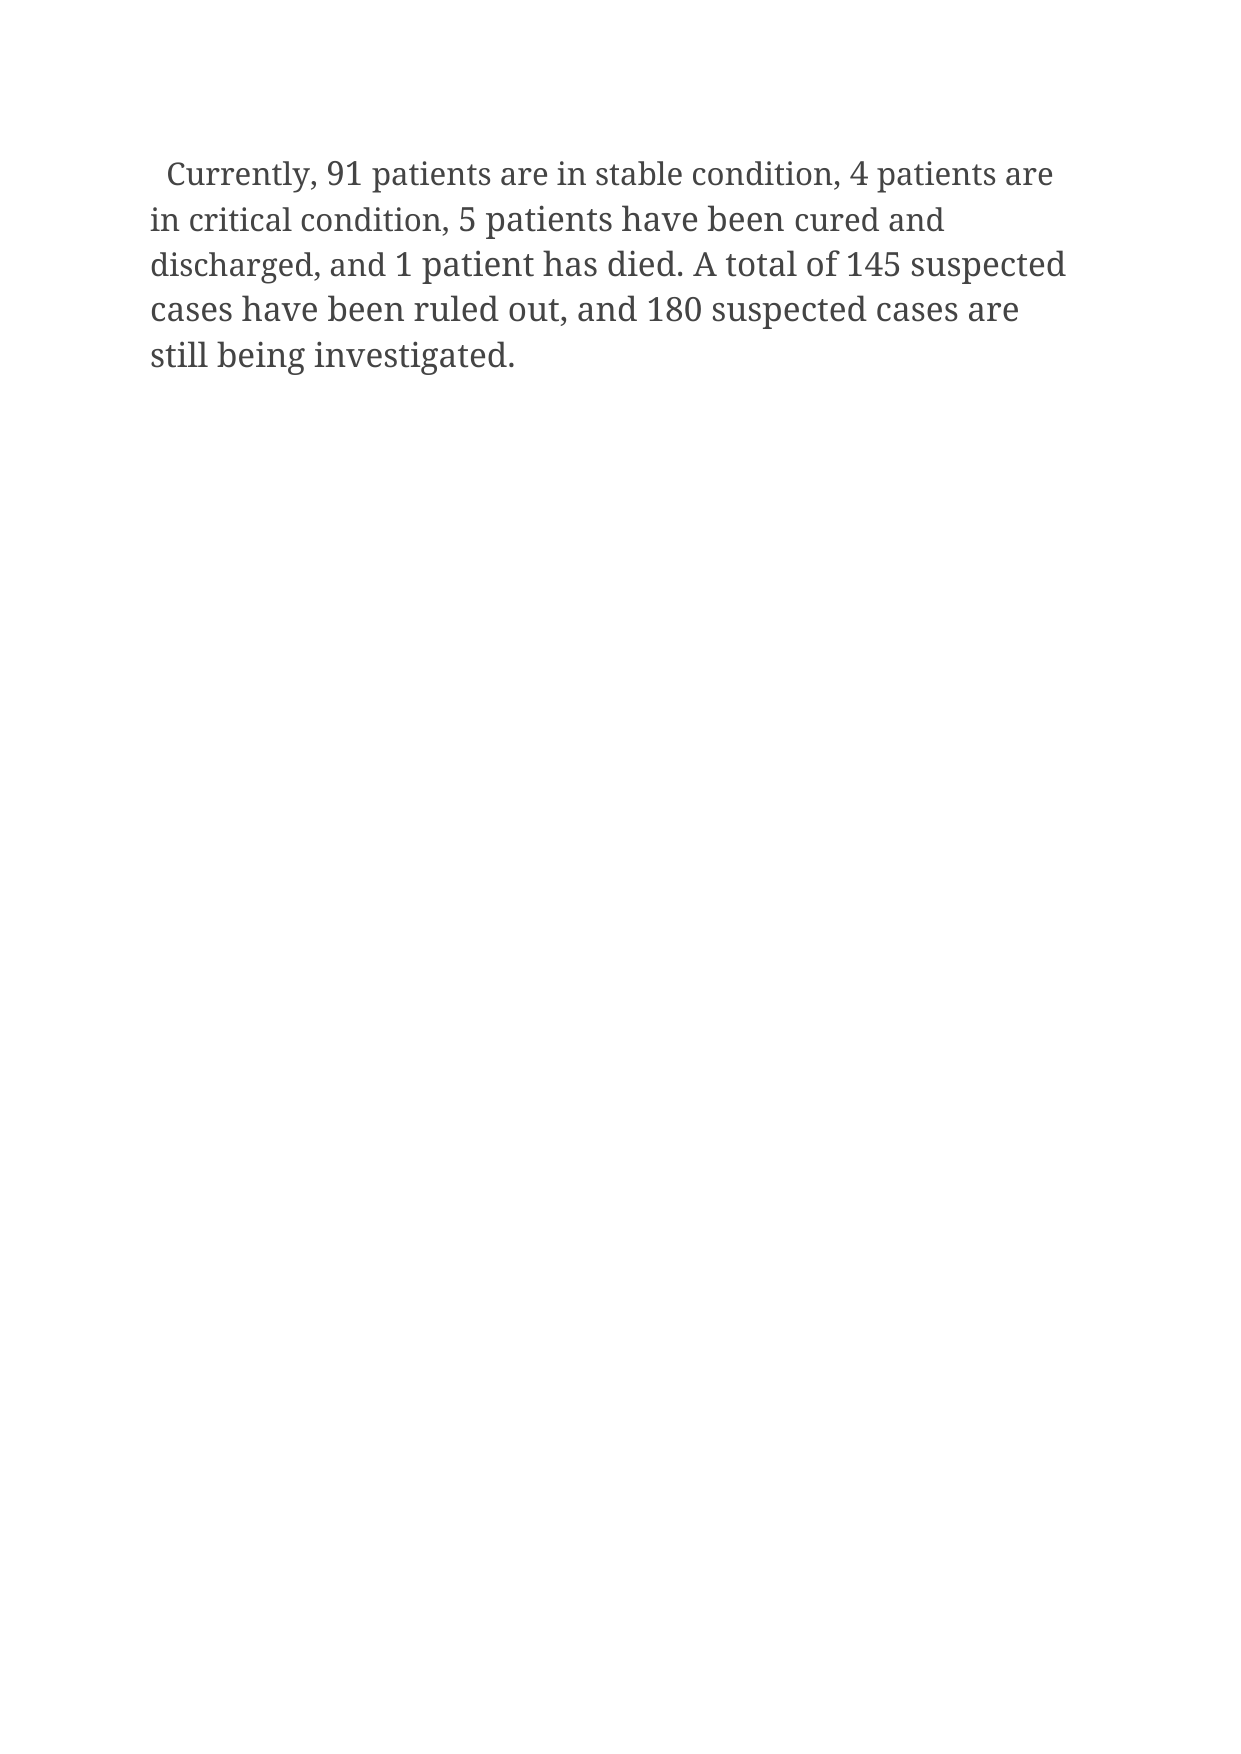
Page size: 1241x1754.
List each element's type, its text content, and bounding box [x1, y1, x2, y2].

text Currently, 91 patients are in stable condition, 4 patients are in critical condition, 5 patients have been cured and discharged, and 1 patient has died. A total of 145 suspected cases have been ruled out, and 180 suspected cases are still being investigated. [150, 150, 1090, 377]
